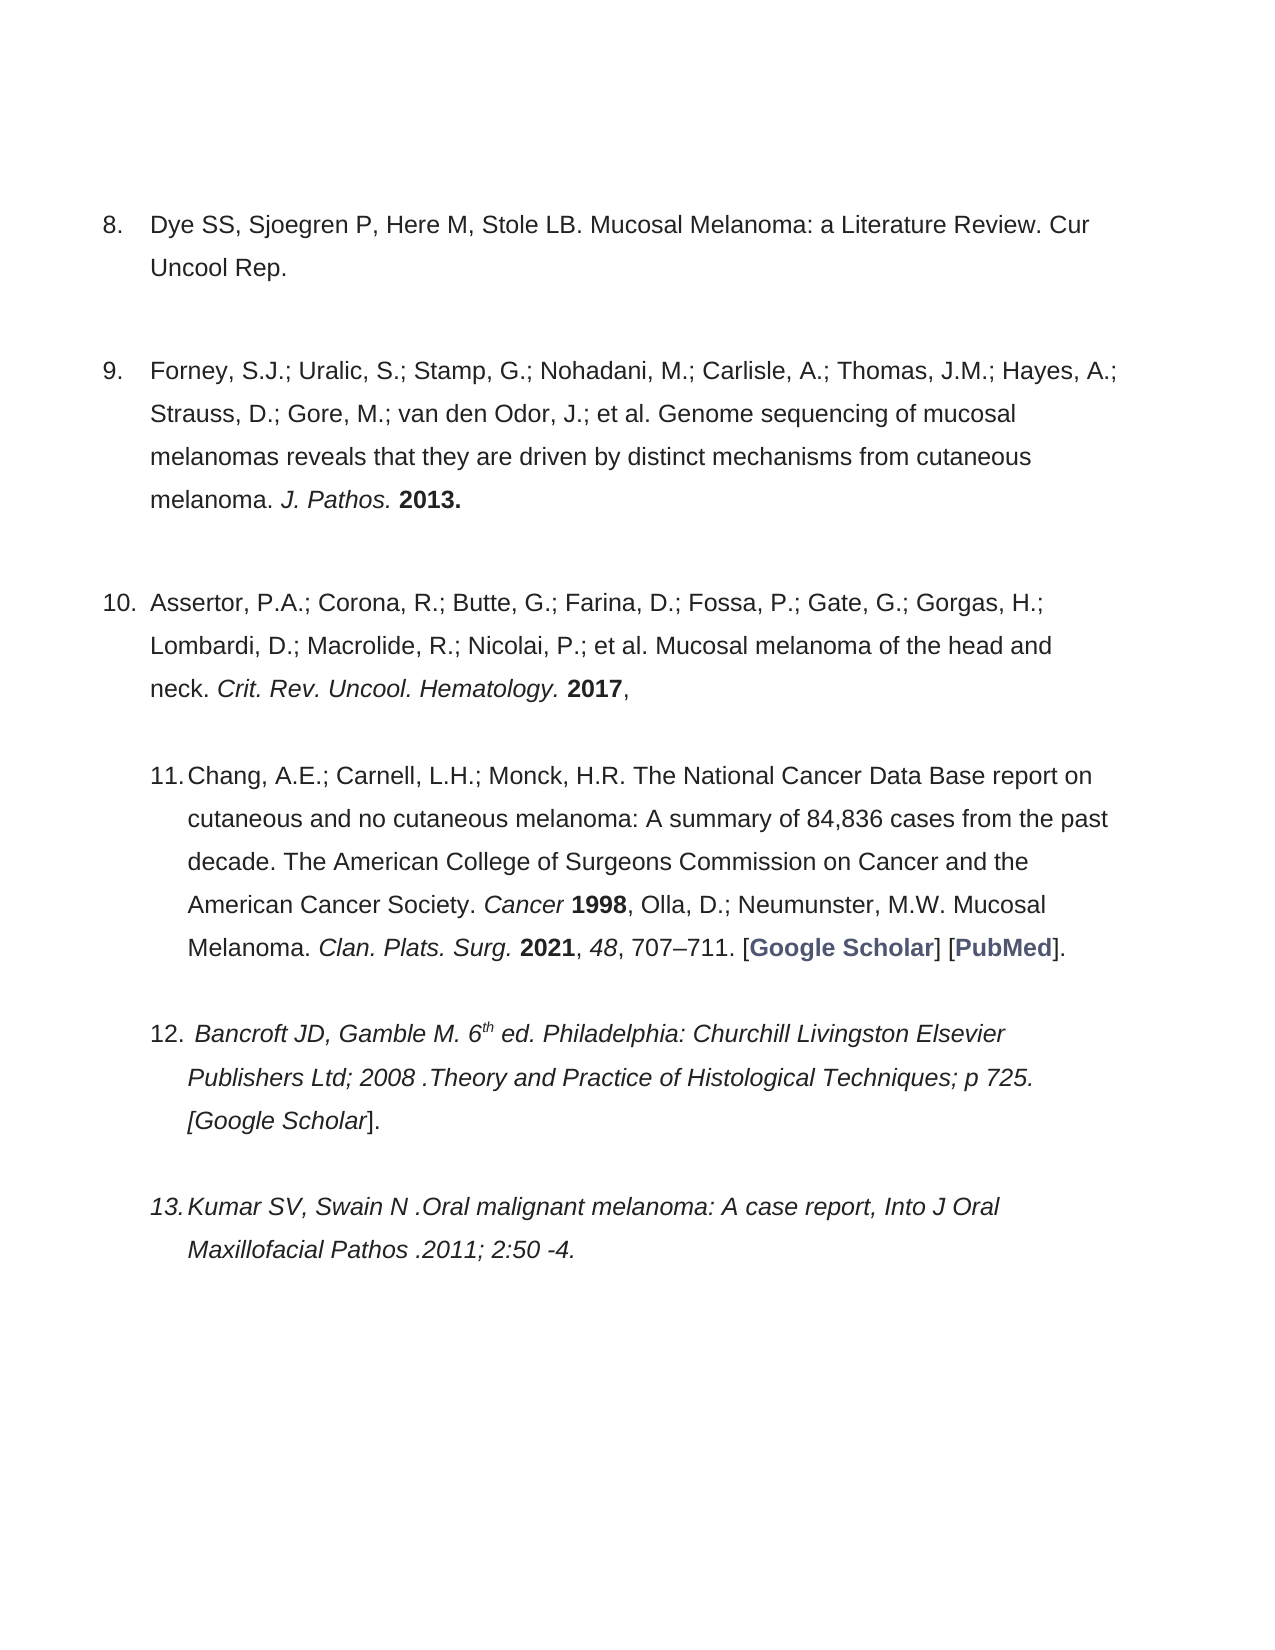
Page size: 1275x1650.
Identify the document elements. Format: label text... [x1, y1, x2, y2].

list Kumar SV, Swain N .Oral malignant melanoma: A case report, Into J Oral Maxillofacial Pathos .2011; 2:50 -4. [150, 1192, 1125, 1264]
list Bancroft JD, Gamble M. 6th ed. Philadelphia: Churchill Livingston Elsevier Publishers Ltd; 2008 .Theory and Practice of Histological Techniques; p 725. [Google Scholar]. [150, 1019, 1125, 1134]
list Assertor, P.A.; Corona, R.; Butte, G.; Farina, D.; Fossa, P.; Gate, G.; Gorgas, H.; Lombardi, D.; Macrolide, R.; Nicolai, P.; et al. Mucosal melanoma of the head and neck. Crit. Rev. Uncool. Hematology. 2017, [102, 588, 1125, 703]
list Chang, A.E.; Carnell, L.H.; Monck, H.R. The National Cancer Data Base report on cutaneous and no cutaneous melanoma: A summary of 84,836 cases from the past decade. The American College of Surgeons Commission on Cancer and the American Cancer Society. Cancer 1998, Olla, D.; Neumunster, M.W. Mucosal Melanoma. Clan. Plats. Surg. 2021, 48, 707–711. [Google Scholar] [PubMed]. [150, 761, 1125, 962]
list Dye SS, Sjoegren P, Here M, Stole LB. Mucosal Melanoma: a Literature Review. Cur Uncool Rep. [102, 210, 1125, 282]
list Forney, S.J.; Uralic, S.; Stamp, G.; Nohadani, M.; Carlisle, A.; Thomas, J.M.; Hayes, A.; Strauss, D.; Gore, M.; van den Odor, J.; et al. Genome sequencing of mucosal melanomas reveals that they are driven by distinct mechanisms from cutaneous melanoma. J. Pathos. 2013. [102, 356, 1125, 514]
